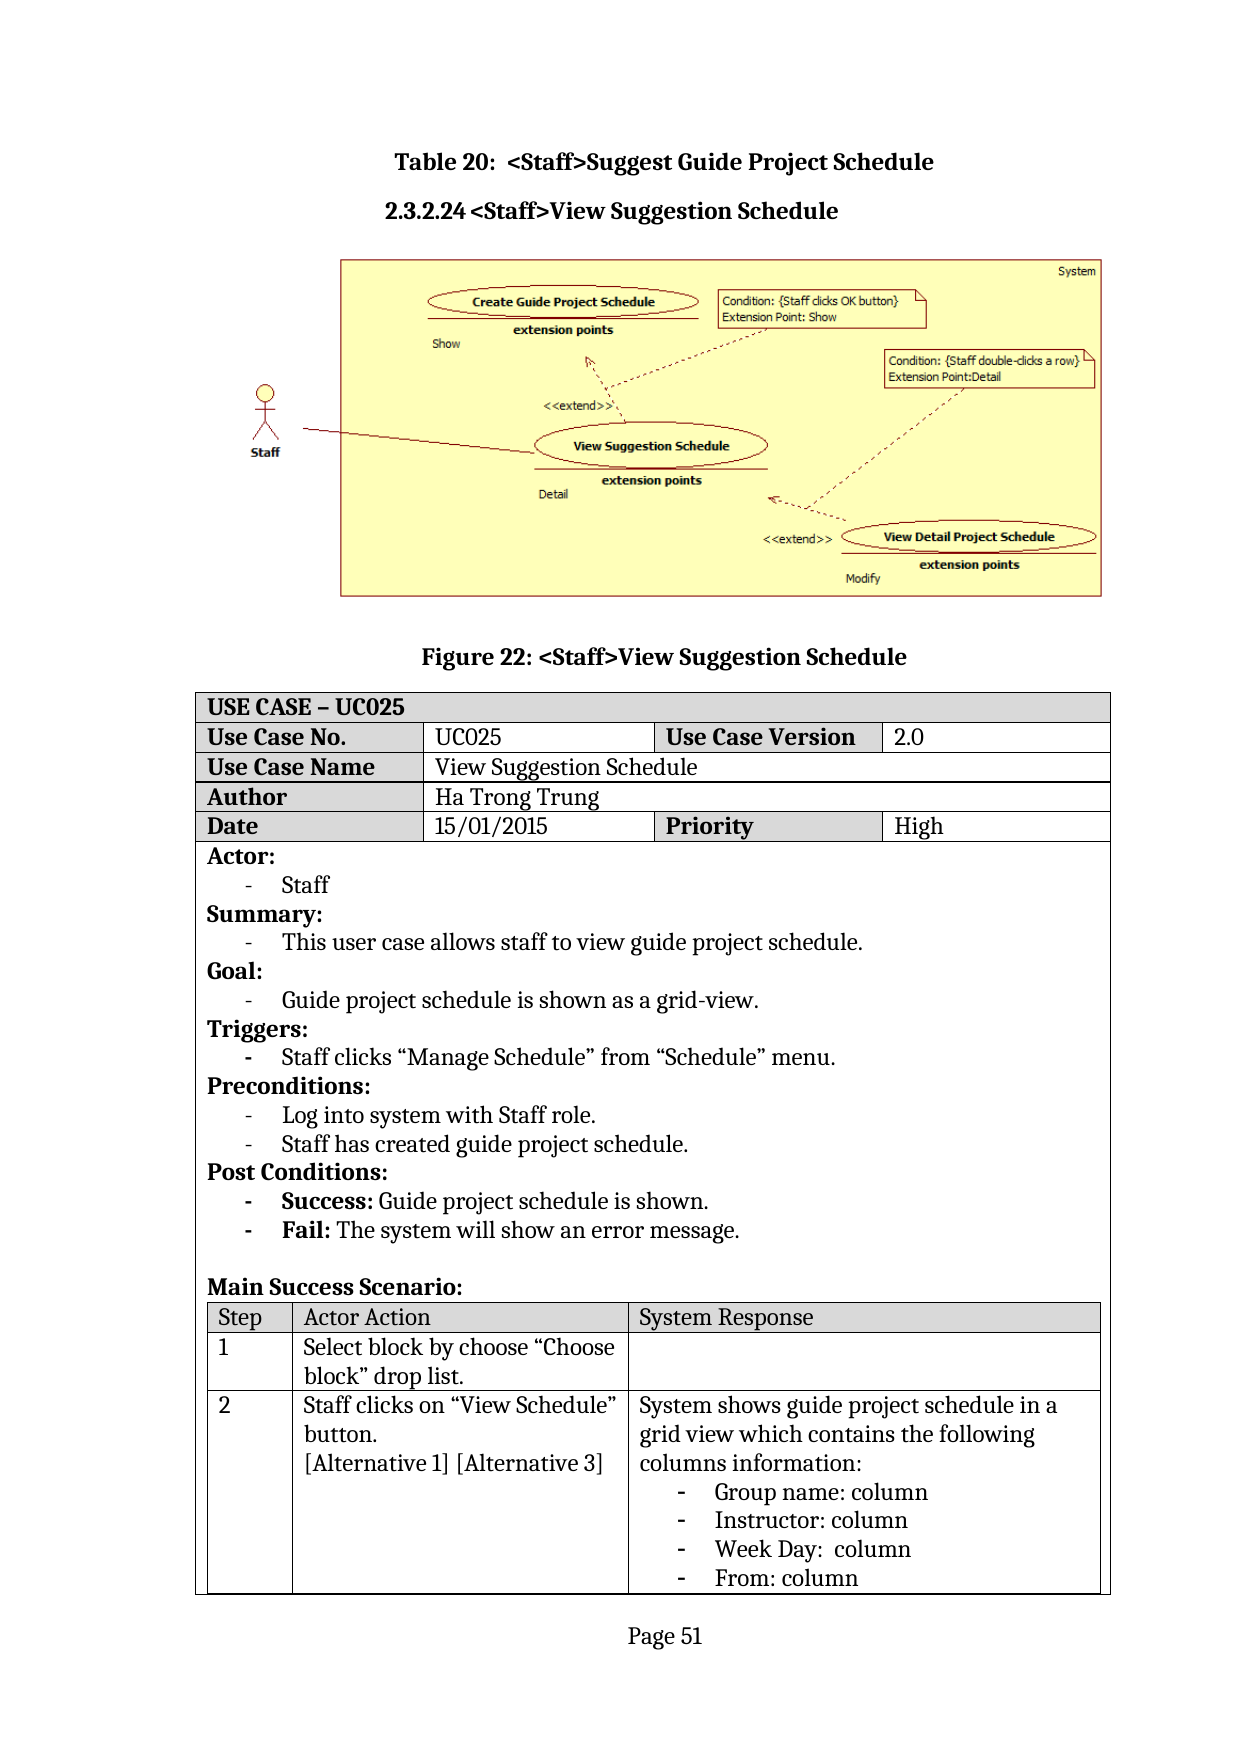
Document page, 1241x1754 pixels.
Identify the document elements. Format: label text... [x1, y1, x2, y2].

table_cell Ha Trong Trung [424, 783, 1110, 811]
table_cell Author [196, 783, 423, 811]
table_cell 15/01/2015 [424, 812, 654, 841]
text Table 20: <Staff>Suggest Guide Project Schedule [207, 148, 1122, 176]
table_header USE CASE – UC025 [196, 693, 1110, 722]
subtitle <Staff>View Suggestion Schedule [385, 197, 1122, 226]
table_cell 2.0 [883, 723, 1110, 752]
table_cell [196, 842, 1110, 1594]
table_cell Use Case No. [196, 723, 423, 752]
table_cell Date [196, 812, 423, 841]
table_cell UC025 [424, 723, 654, 752]
table_cell High [883, 812, 1110, 841]
table_cell Use Case Version [655, 723, 882, 752]
picture [206, 238, 1123, 618]
table_cell Priority [655, 812, 882, 841]
table_cell View Suggestion Schedule [424, 753, 1110, 781]
table_cell Use Case Name [196, 753, 423, 781]
